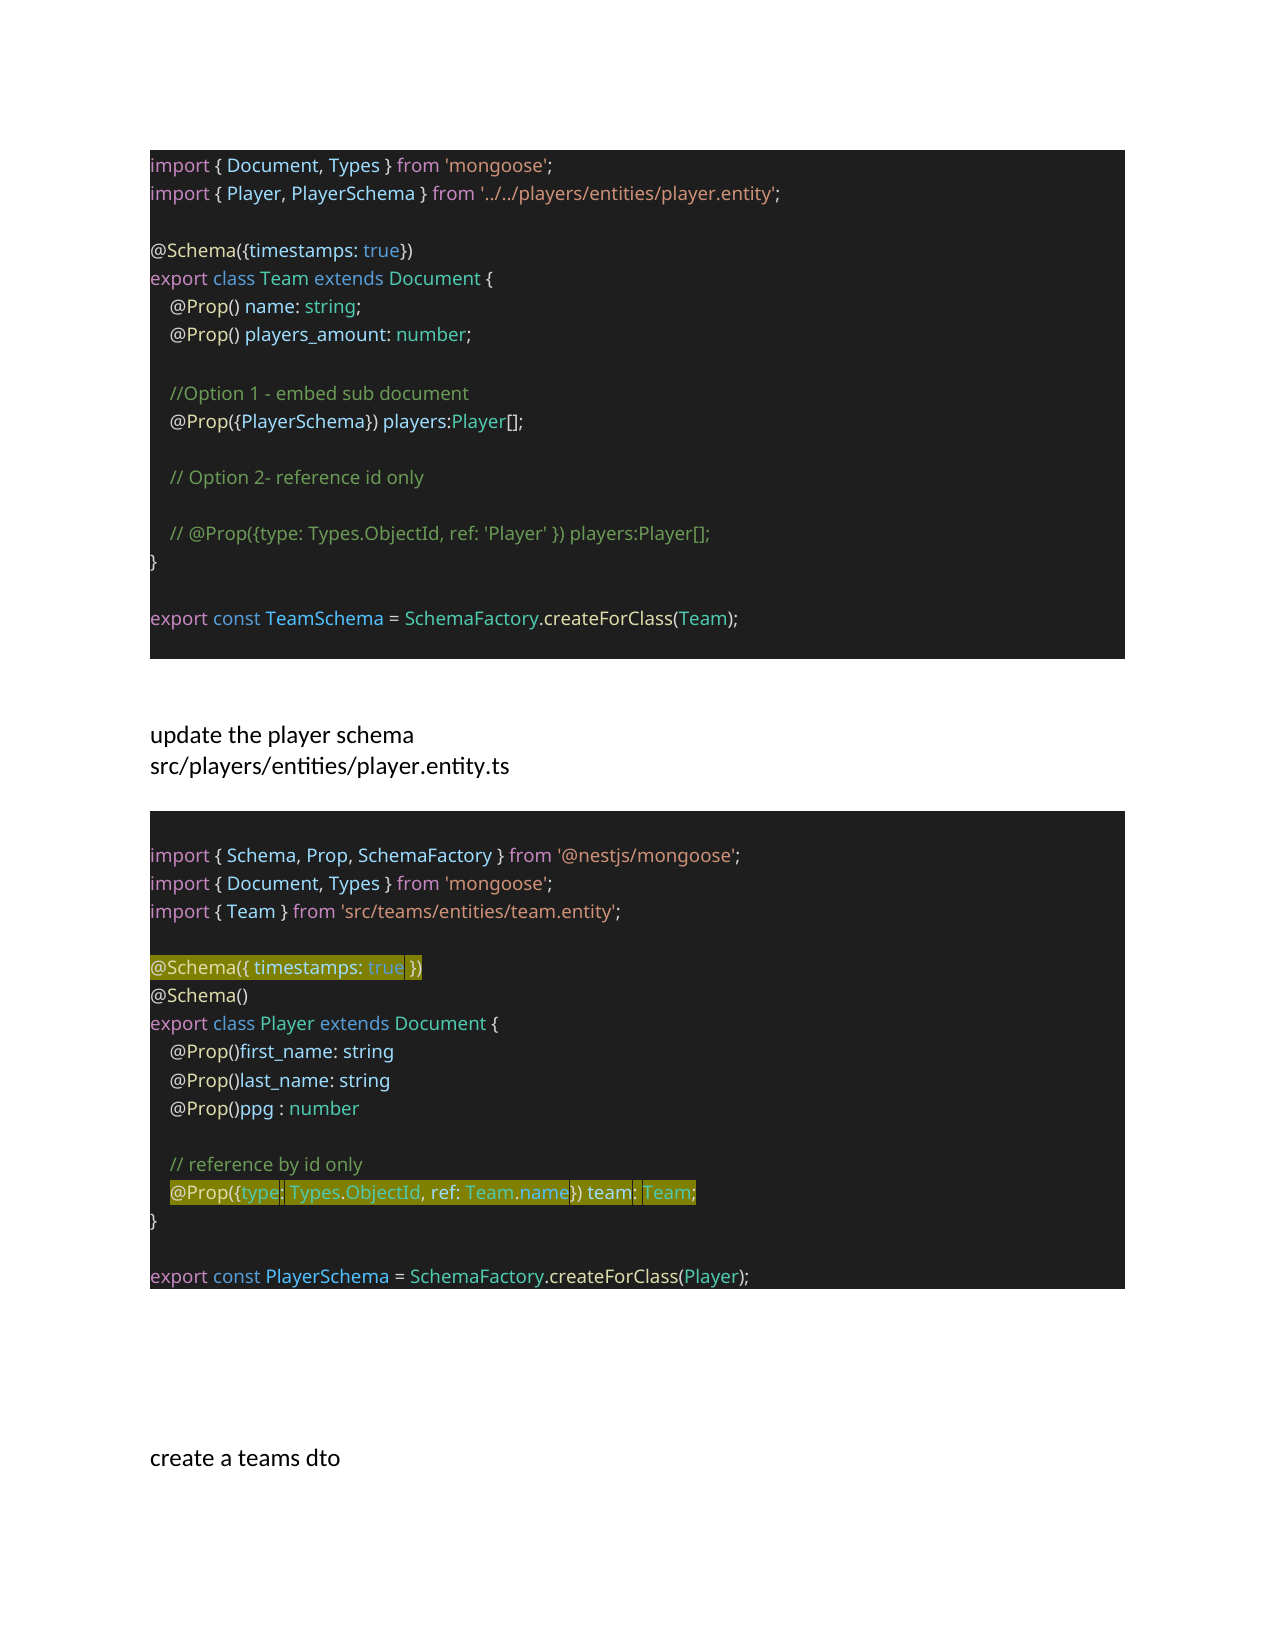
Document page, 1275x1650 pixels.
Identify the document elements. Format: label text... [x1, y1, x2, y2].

text @Prop({PlayerSchema}) players:Player[]; [150, 406, 1125, 434]
text } [150, 1205, 1125, 1233]
text @Prop() name: string; [150, 291, 1125, 319]
text import { Schema, Prop, SchemaFactory } from '@nestjs/mongoose'; [150, 839, 1125, 867]
text export const TeamSchema = SchemaFactory.createForClass(Team); [150, 602, 1125, 631]
text import { Document, Types } from 'mongoose'; [150, 867, 1125, 896]
text @Prop()ppg : number [150, 1092, 1125, 1121]
text @Schema({timestamps: true}) [150, 234, 1125, 262]
text @Prop()last_name: string [150, 1064, 1125, 1092]
text // @Prop({type: Types.ObjectId, ref: 'Player' }) players:Player[]; [150, 518, 1125, 546]
text src/players/entities/player.entity.ts [150, 750, 1125, 781]
text import { Team } from 'src/teams/entities/team.entity'; [150, 896, 1125, 924]
text @Prop() players_amount: number; [150, 319, 1125, 347]
text // reference by id only [150, 1149, 1125, 1177]
text } [150, 546, 1125, 574]
text update the player schema [150, 720, 1125, 750]
text import { Document, Types } from 'mongoose'; [150, 150, 1125, 178]
text create a teams dto [150, 1442, 1125, 1472]
text export const PlayerSchema = SchemaFactory.createForClass(Player); [150, 1261, 1125, 1289]
text export class Player extends Document { [150, 1008, 1125, 1036]
text //Option 1 - embed sub document [150, 377, 1125, 406]
text @Schema({ timestamps: true }) [150, 952, 1125, 980]
text @Prop({type: Types.ObjectId, ref: Team.name}) team: Team; [150, 1177, 1125, 1205]
text // Option 2- reference id only [150, 462, 1125, 490]
text @Prop()first_name: string [150, 1036, 1125, 1064]
text @Schema() [150, 980, 1125, 1008]
text export class Team extends Document { [150, 262, 1125, 291]
text import { Player, PlayerSchema } from '../../players/entities/player.entity'; [150, 178, 1125, 206]
